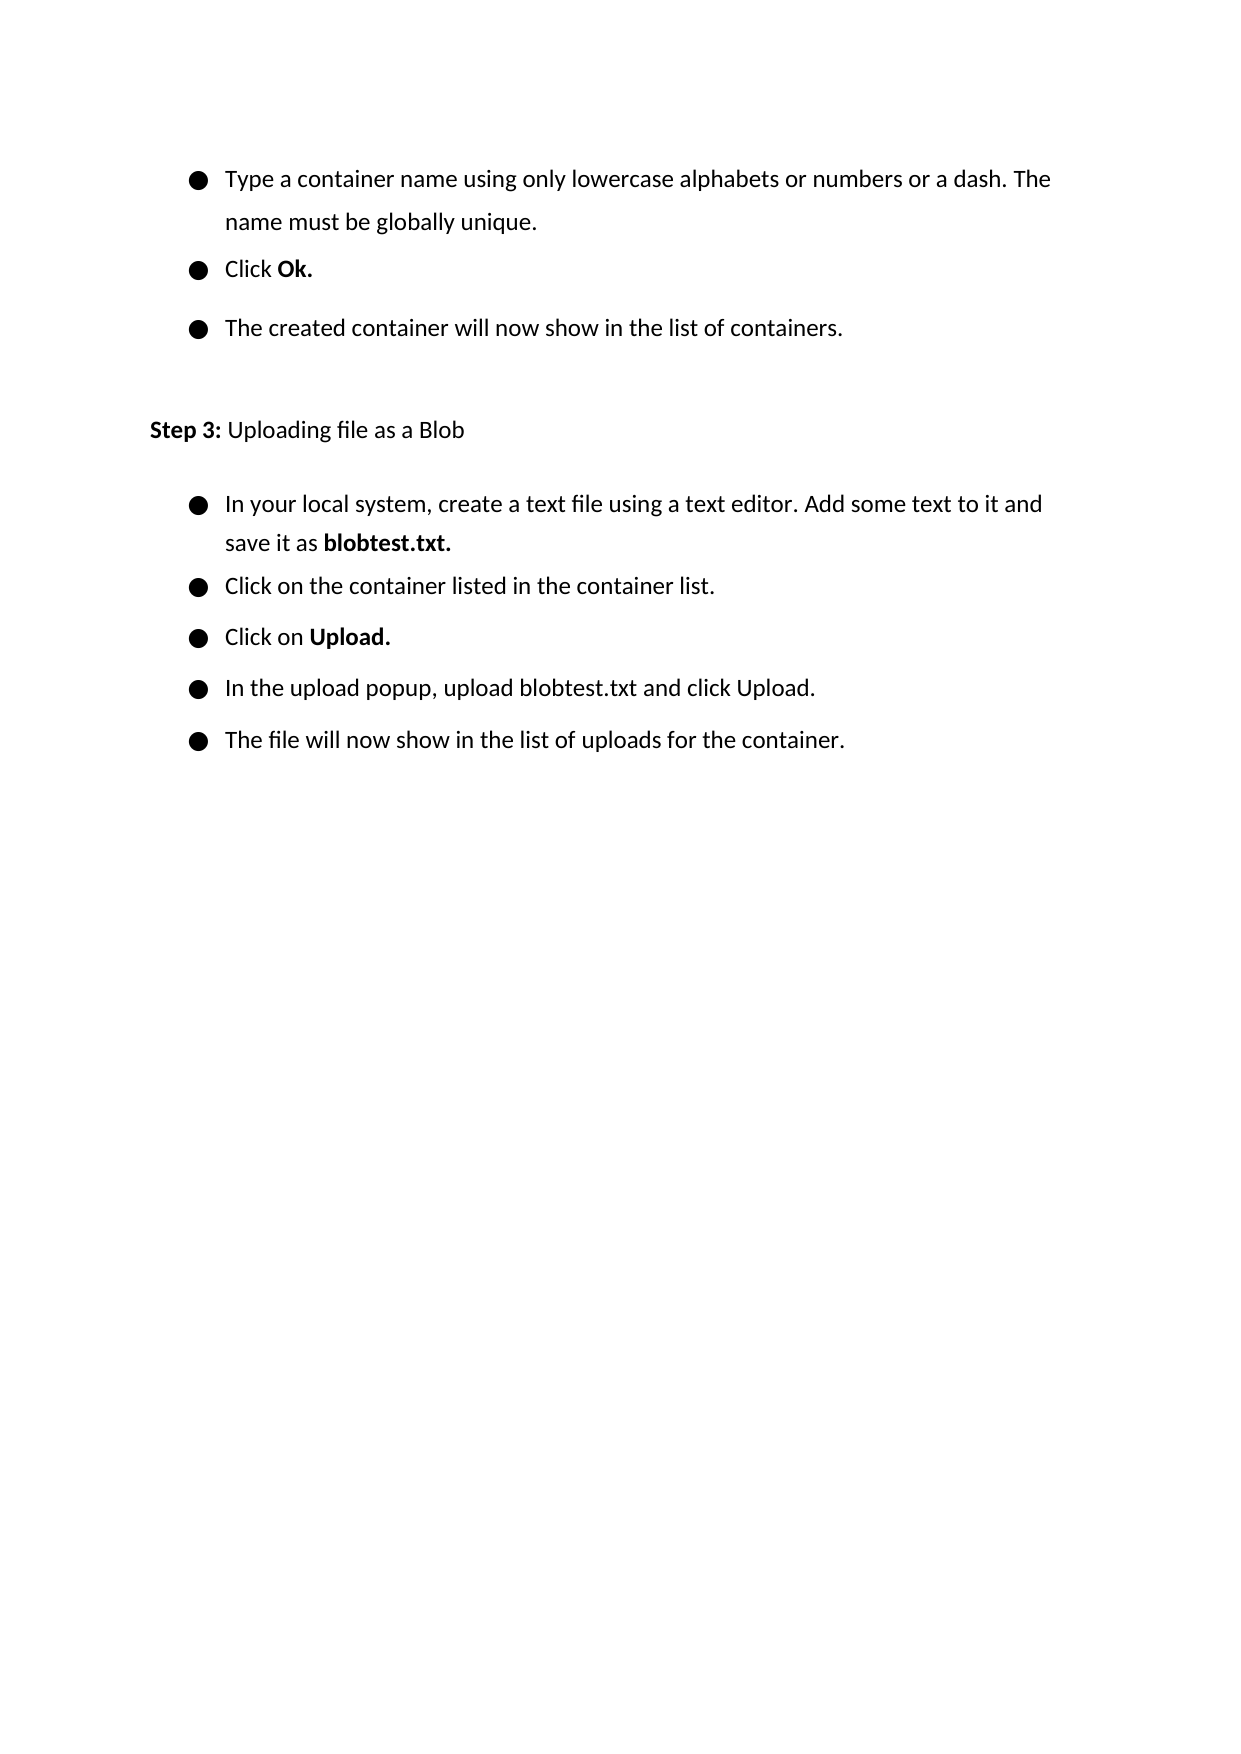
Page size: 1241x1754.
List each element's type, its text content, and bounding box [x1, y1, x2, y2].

text Step 3: Uploading file as a Blob [150, 414, 1090, 445]
list Click Ok. [187, 241, 1090, 292]
list The created container will now show in the list of containers. [187, 299, 1090, 351]
list Click on the container listed in the container list. [187, 557, 1090, 608]
list In the upload popup, upload blobtest.txt and click Upload. [187, 660, 1090, 711]
list Click on Upload. [187, 608, 1090, 660]
list The file will now show in the list of uploads for the container. [187, 711, 1090, 762]
list In your local system, create a text file using a text editor. Add some text to it and save it as blobtest.txt. [187, 476, 1090, 557]
list Type a container name using only lowercase alphabets or numbers or a dash. The name must be globally unique. [187, 150, 1090, 236]
